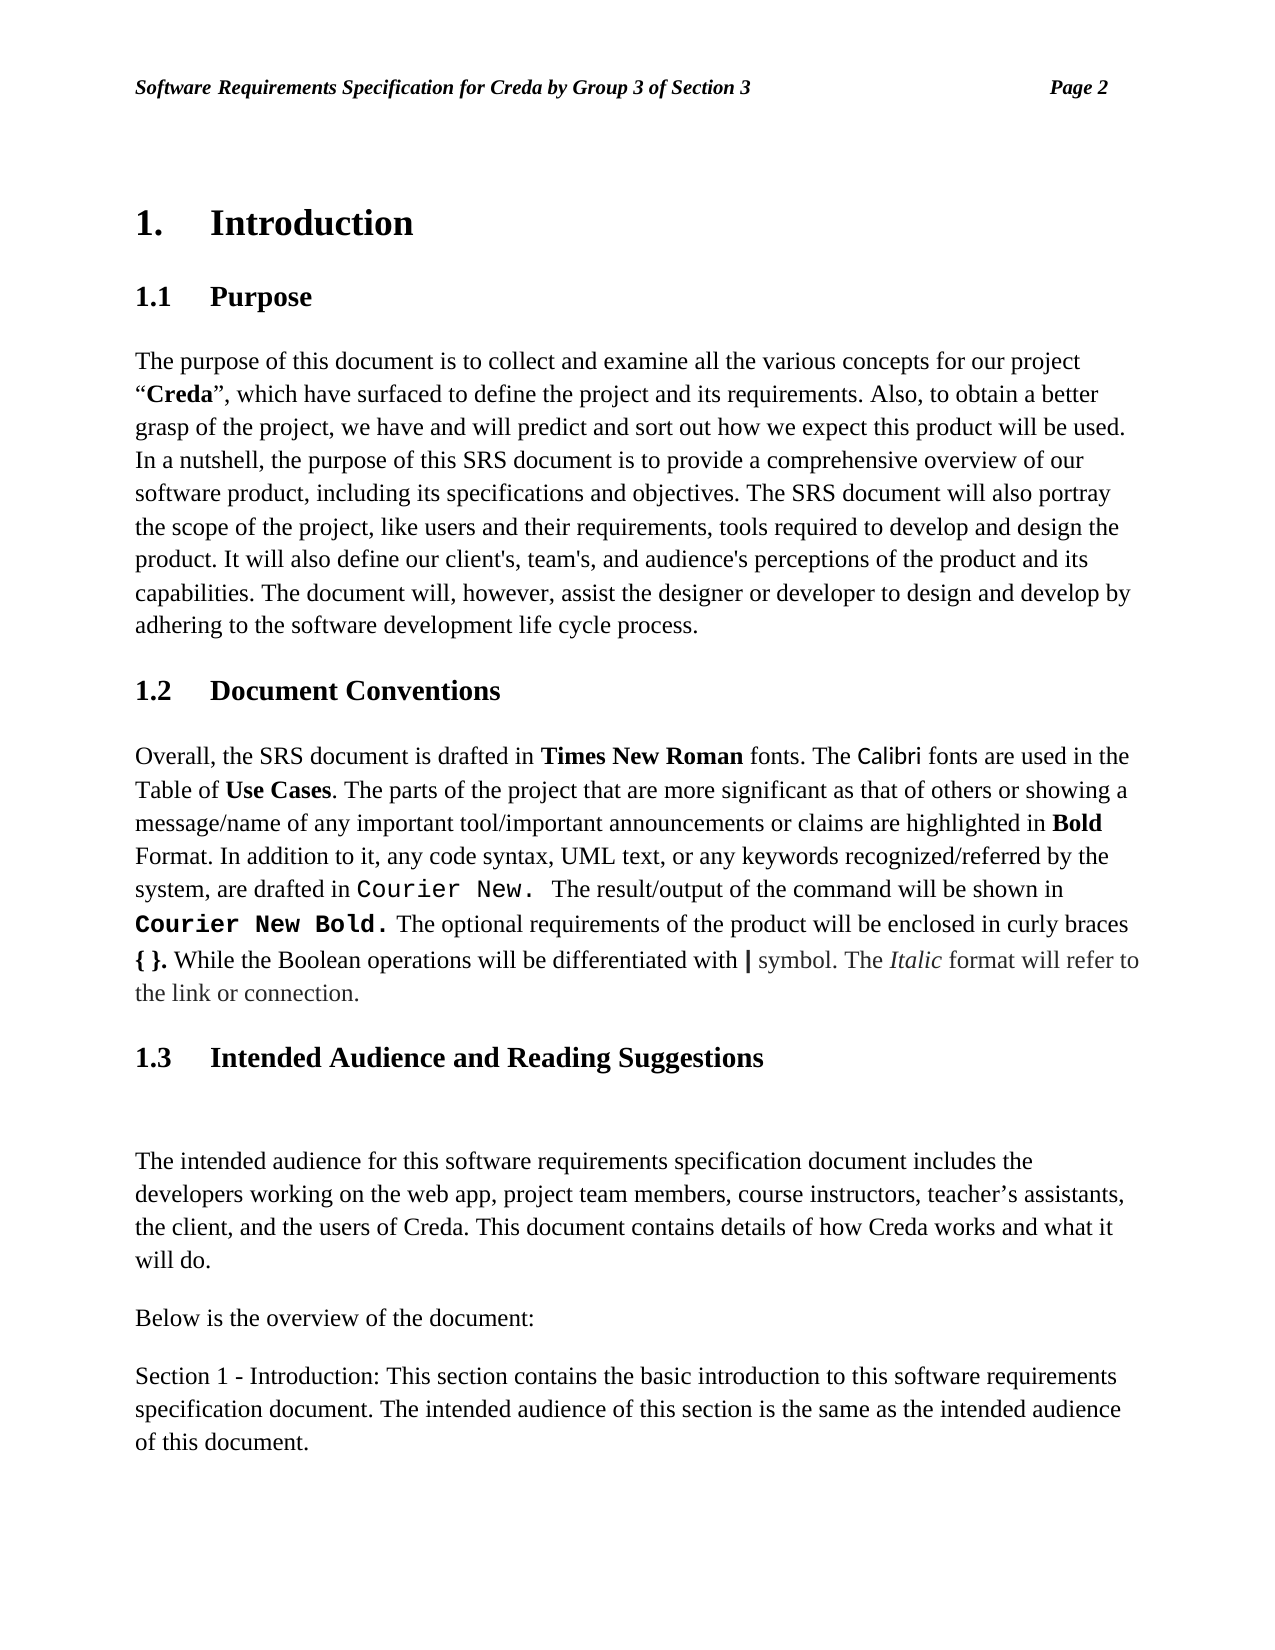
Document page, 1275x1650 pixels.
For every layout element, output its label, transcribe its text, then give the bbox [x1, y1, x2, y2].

text Overall, the SRS document is drafted in Times New Roman fonts. The Calibri fonts are used in the Table of Use Cases. The parts of the project that are more significant as that of others or showing a message/name of any important tool/important announcements or claims are highlighted in Bold Format. In addition to it, any code syntax, UML text, or any keywords recognized/referred by the system, are drafted in Courier New. The result/output of the command will be shown in Courier New Bold. The optional requirements of the product will be enclosed in curly braces { }. While the Boolean operations will be differentiated with | symbol. The Italic format will refer to the link or connection. [135, 741, 1140, 1006]
text Below is the overview of the document: [135, 1303, 1140, 1332]
subtitle Document Conventions [135, 673, 1140, 706]
text The purpose of this document is to collect and examine all the various concepts for our project “Creda”, which have surfaced to define the project and its requirements. Also, to obtain a better grasp of the project, we have and will predict and sort out how we expect this product will be used. In a nutshell, the purpose of this SRS document is to provide a comprehensive overview of our software product, including its specifications and objectives. The SRS document will also portray the scope of the project, like users and their requirements, tools required to develop and design the product. It will also define our client's, team's, and audience's perceptions of the product and its capabilities. The document will, however, assist the designer or developer to design and develop by adhering to the software development life cycle process. [135, 346, 1140, 639]
subtitle Introduction [135, 200, 1140, 243]
text The intended audience for this software requirements specification document includes the developers working on the web app, project team members, course instructors, teacher’s assistants, the client, and the users of Creda. This document contains details of how Creda works and what it will do. [135, 1146, 1140, 1274]
text Section 1 - Introduction: This section contains the basic introduction to this software requirements specification document. The intended audience of this section is the same as the intended audience of this document. [135, 1361, 1140, 1456]
subtitle Intended Audience and Reading Suggestions [135, 1040, 1140, 1112]
subtitle Purpose [135, 279, 1140, 312]
